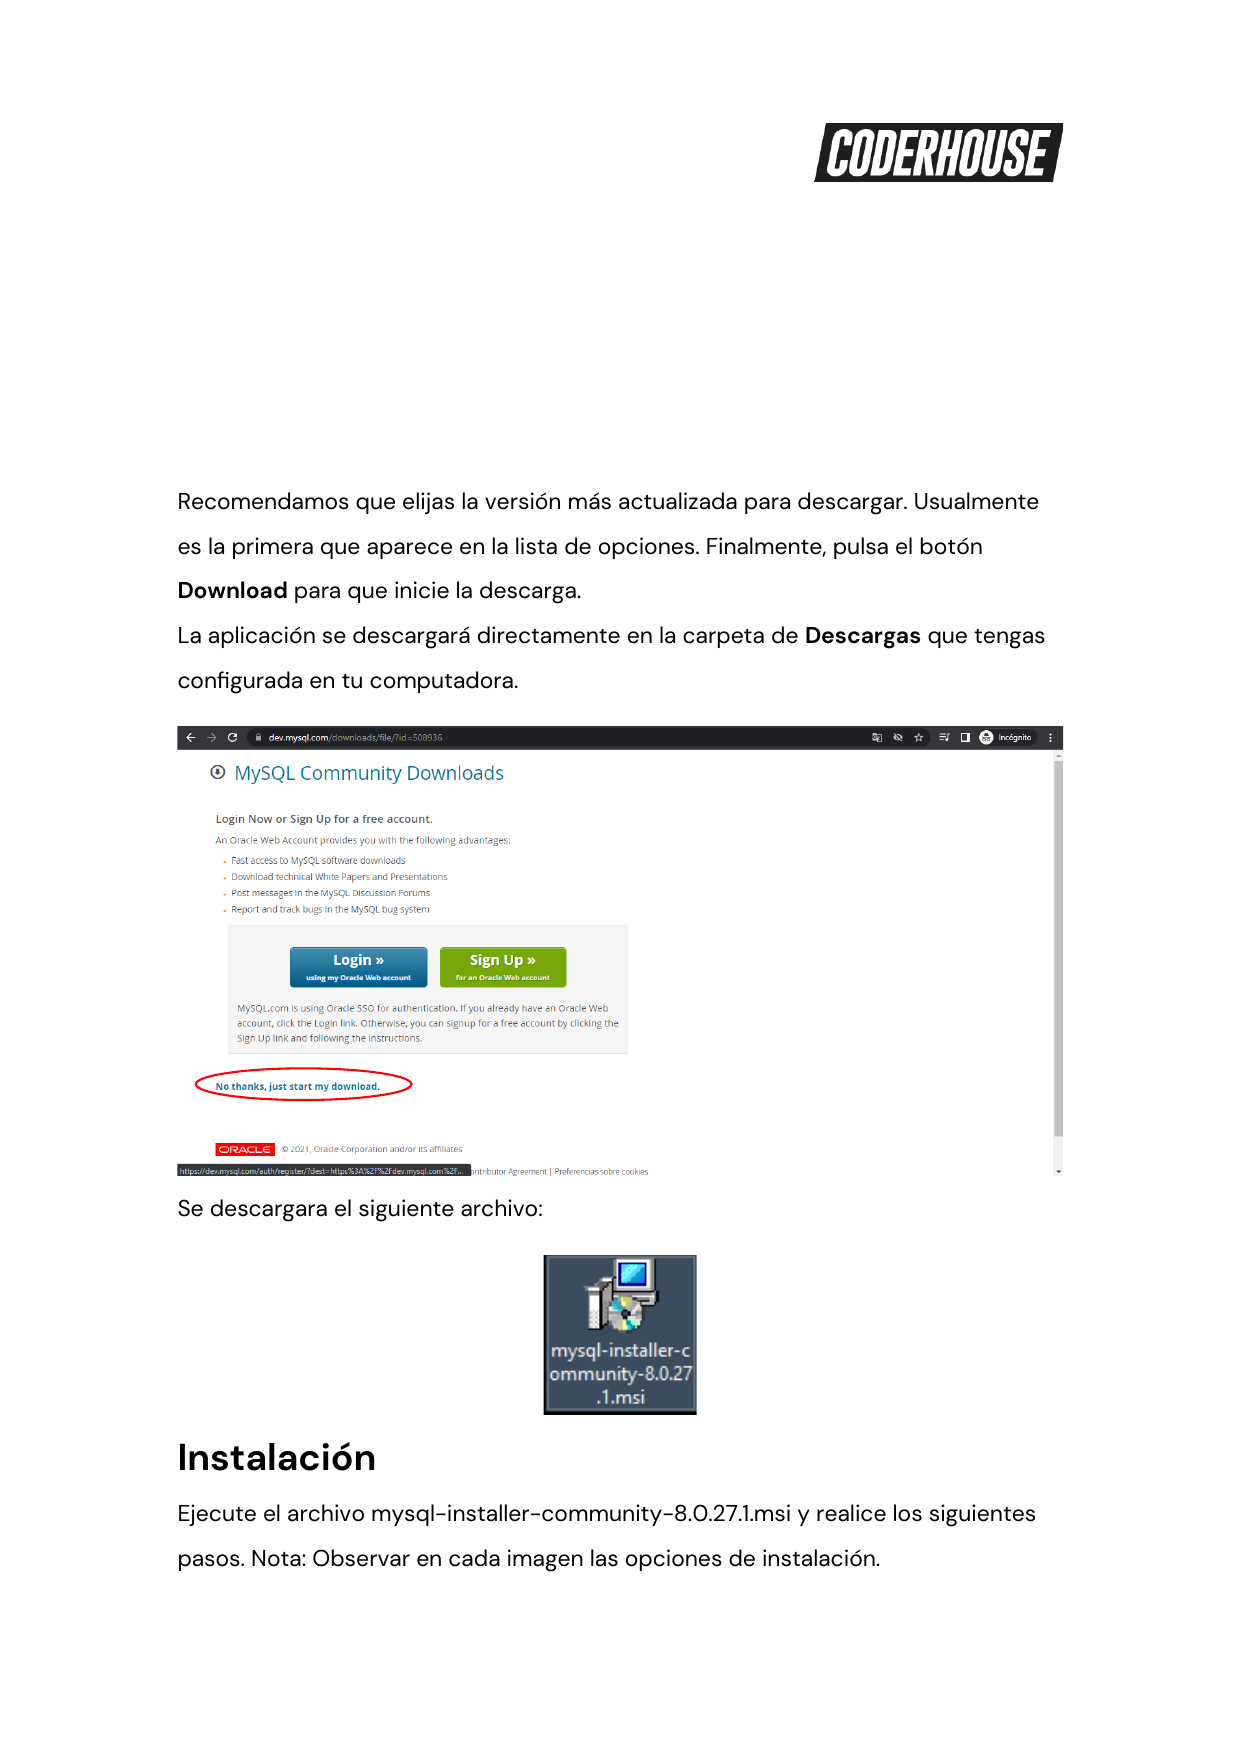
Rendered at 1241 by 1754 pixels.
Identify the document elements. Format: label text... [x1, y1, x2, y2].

picture [814, 123, 1064, 182]
text Instalación [177, 1434, 1063, 1482]
text Se descargara el siguiente archivo: [177, 1194, 1063, 1224]
picture [177, 726, 1064, 1176]
text Recomendamos que elijas la versión más actualizada para descargar. Usualmente es la primera que aparece en la lista de opciones. Finalmente, pulsa el botón Download para que inicie la descarga. La aplicación se descargará directamente en la carpeta de Descargas que tengas configurada en tu computadora. [177, 487, 1063, 695]
picture [543, 1255, 697, 1415]
text Ejecute el archivo mysql-installer-community-8.0.27.1.msi y realice los siguientes pasos. Nota: Observar en cada imagen las opciones de instalación. [177, 1499, 1063, 1574]
